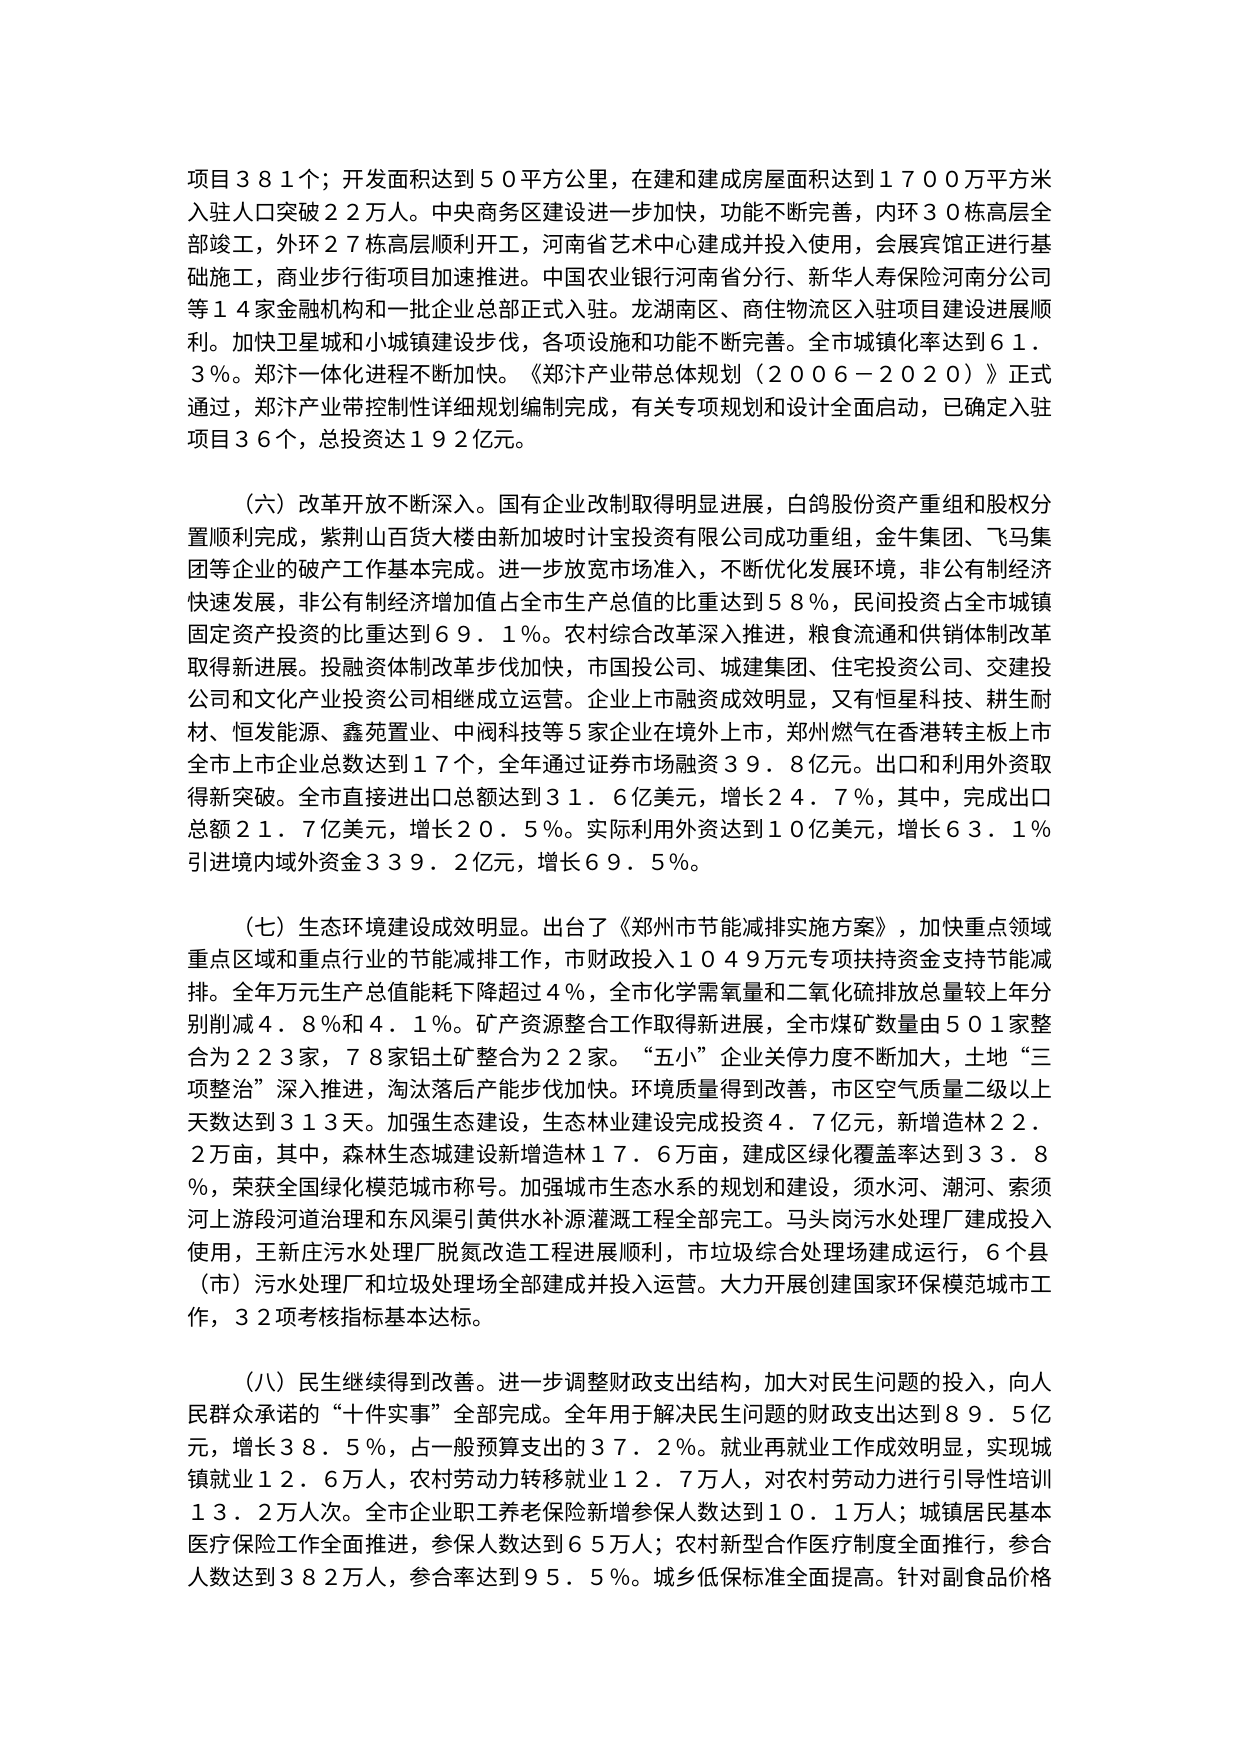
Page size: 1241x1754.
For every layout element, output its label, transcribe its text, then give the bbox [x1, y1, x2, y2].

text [187, 1364, 1053, 1592]
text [187, 162, 1053, 454]
text （七）生态环境建设成效明显。出台了《郑州市节能减排实施方案》，加快重点领域、重点区域和重点行业的节能减排工作，市财政投入１０４９万元专项扶持资金支持节能减排。全年万元生产总值能耗下降超过４％，全市化学需氧量和二氧化硫排放总量较上年分别削减４．８％和４．１％。矿产资源整合工作取得新进展，全市煤矿数量由５０１家整合为２２３家，７８家铝土矿整合为２２家。“五小”企业关停力度不断加大，土地“三项整治”深入推进，淘汰落后产能步伐加快。环境质量得到改善，市区空气质量二级以上天数达到３１３天。加强生态建设，生态林业建设完成投资４．７亿元，新增造林２２．２万亩，其中，森林生态城建设新增造林１７．６万亩，建成区绿化覆盖率达到３３．８％，荣获全国绿化模范城市称号。加强城市生态水系的规划和建设，须水河、潮河、索须河上游段河道治理和东风渠引黄供水补源灌溉工程全部完工。马头岗污水处理厂建成投入使用，王新庄污水处理厂脱氮改造工程进展顺利，市垃圾综合处理场建成运行，６个县（市）污水处理厂和垃圾处理场全部建成并投入运营。大力开展创建国家环保模范城市工作，３２项考核指标基本达标。 [187, 909, 1053, 1332]
text （六）改革开放不断深入。国有企业改制取得明显进展，白鸽股份资产重组和股权分置顺利完成，紫荆山百货大楼由新加坡时计宝投资有限公司成功重组，金牛集团、飞马集团等企业的破产工作基本完成。进一步放宽市场准入，不断优化发展环境，非公有制经济快速发展，非公有制经济增加值占全市生产总值的比重达到５８％，民间投资占全市城镇固定资产投资的比重达到６９．１％。农村综合改革深入推进，粮食流通和供销体制改革取得新进展。投融资体制改革步伐加快，市国投公司、城建集团、住宅投资公司、交建投公司和文化产业投资公司相继成立运营。企业上市融资成效明显，又有恒星科技、耕生耐材、恒发能源、鑫苑置业、中阀科技等５家企业在境外上市，郑州燃气在香港转主板上市，全市上市企业总数达到１７个，全年通过证券市场融资３９．８亿元。出口和利用外资取得新突破。全市直接进出口总额达到３１．６亿美元，增长２４．７％，其中，完成出口总额２１．７亿美元，增长２０．５％。实际利用外资达到１０亿美元，增长６３．１％；引进境内域外资金３３９．２亿元，增长６９．５％。 [187, 487, 1053, 877]
